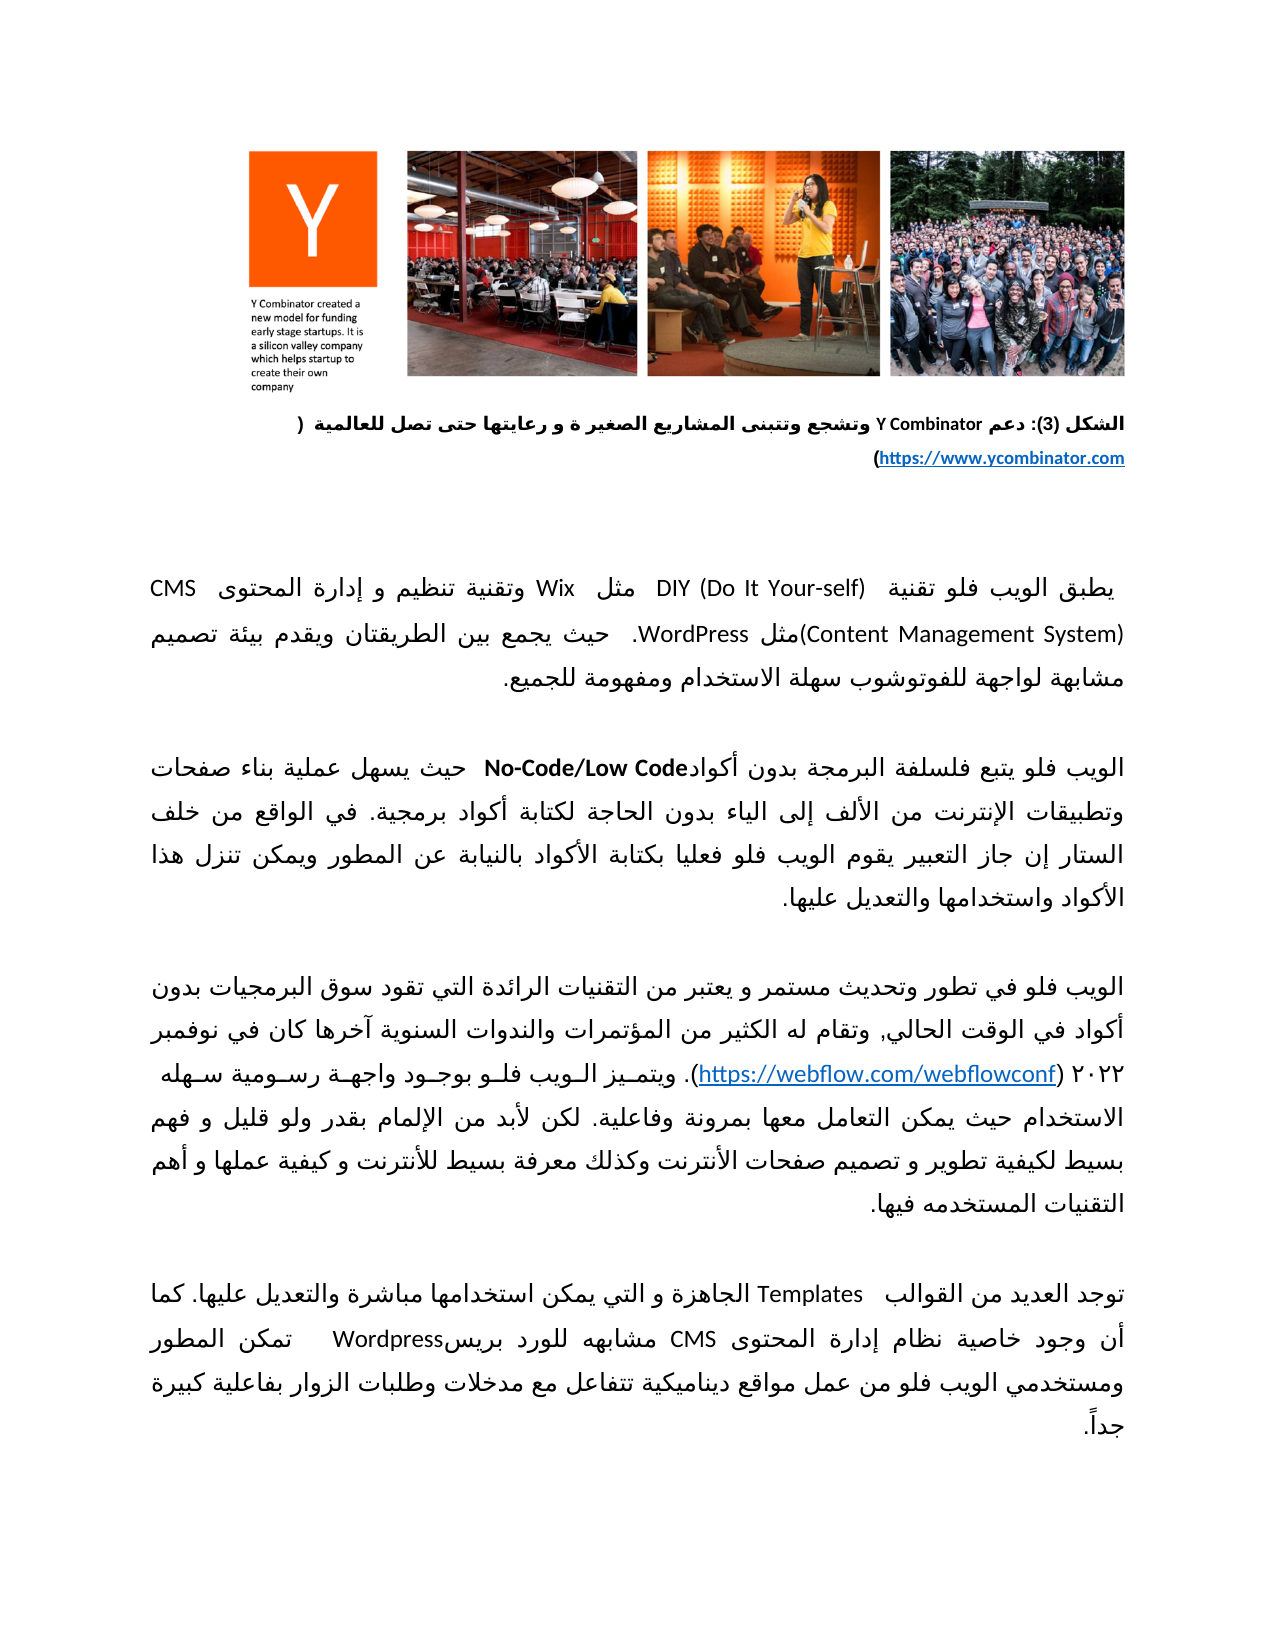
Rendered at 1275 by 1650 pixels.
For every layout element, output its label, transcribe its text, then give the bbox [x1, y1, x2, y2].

text يطبق الويب فلو تقنية DIY (Do It Your-self) مثل Wix وتقنية تنظيم و إدارة المحتوى CMS (Content Management System)مثل WordPress. حيث يجمع بين الطريقتان ويقدم بيئة تصميم مشابهة لواجهة للفوتوشوب سهلة الاستخدام ومفهومة للجميع. [150, 572, 1125, 692]
text الويب فلو يتبع فلسلفة البرمجة بدون أكوادNo-Code/Low Code حيث يسهل عملية بناء صفحات وتطبيقات الإنترنت من الألف إلى الياء بدون الحاجة لكتابة أكواد برمجية. في الواقع من خلف الستار إن جاز التعبير يقوم الويب فلو فعليا بكتابة الأكواد بالنيابة عن المطور ويمكن تنزل هذا الأكواد واستخدامها والتعديل عليها. [150, 752, 1125, 912]
text توجد العديد من القوالب Templates الجاهزة و التي يمكن استخدامها مباشرة والتعديل عليها. كما أن وجود خاصية نظام إدارة المحتوى CMS مشابهه للورد بريسWordpress تمكن المطور ومستخدمي الويب فلو من عمل مواقع ديناميكية تتفاعل مع مدخلات وطلبات الزوار بفاعلية كبيرة جداً. [150, 1278, 1125, 1439]
text الشكل (3): دعم Y Combinator وتشجع وتتبنى المشاريع الصغير ة و رعايتها حتى تصل للعالمية (https://www.ycombinator.com) [150, 412, 1125, 469]
picture [245, 150, 1125, 397]
text الويب فلو في تطور وتحديث مستمر و يعتبر من التقنيات الرائدة التي تقود سوق البرمجيات بدون أكواد في الوقت الحالي, وتقام له الكثير من المؤتمرات والندوات السنوية آخرها كان في نوفمبر ٢٠٢٢ (https://webflow.com/webflowconf). ويتميز الويب فلو بوجود واجهة رسومية سهله الاستخدام حيث يمكن التعامل معها بمرونة وفاعلية. لكن لأبد من الإلمام بقدر ولو قليل و فهم بسيط لكيفية تطوير و تصميم صفحات الأنترنت وكذلك معرفة بسيط للأنترنت و كيفية عملها و أهم التقنيات المستخدمه فيها. [150, 972, 1125, 1218]
